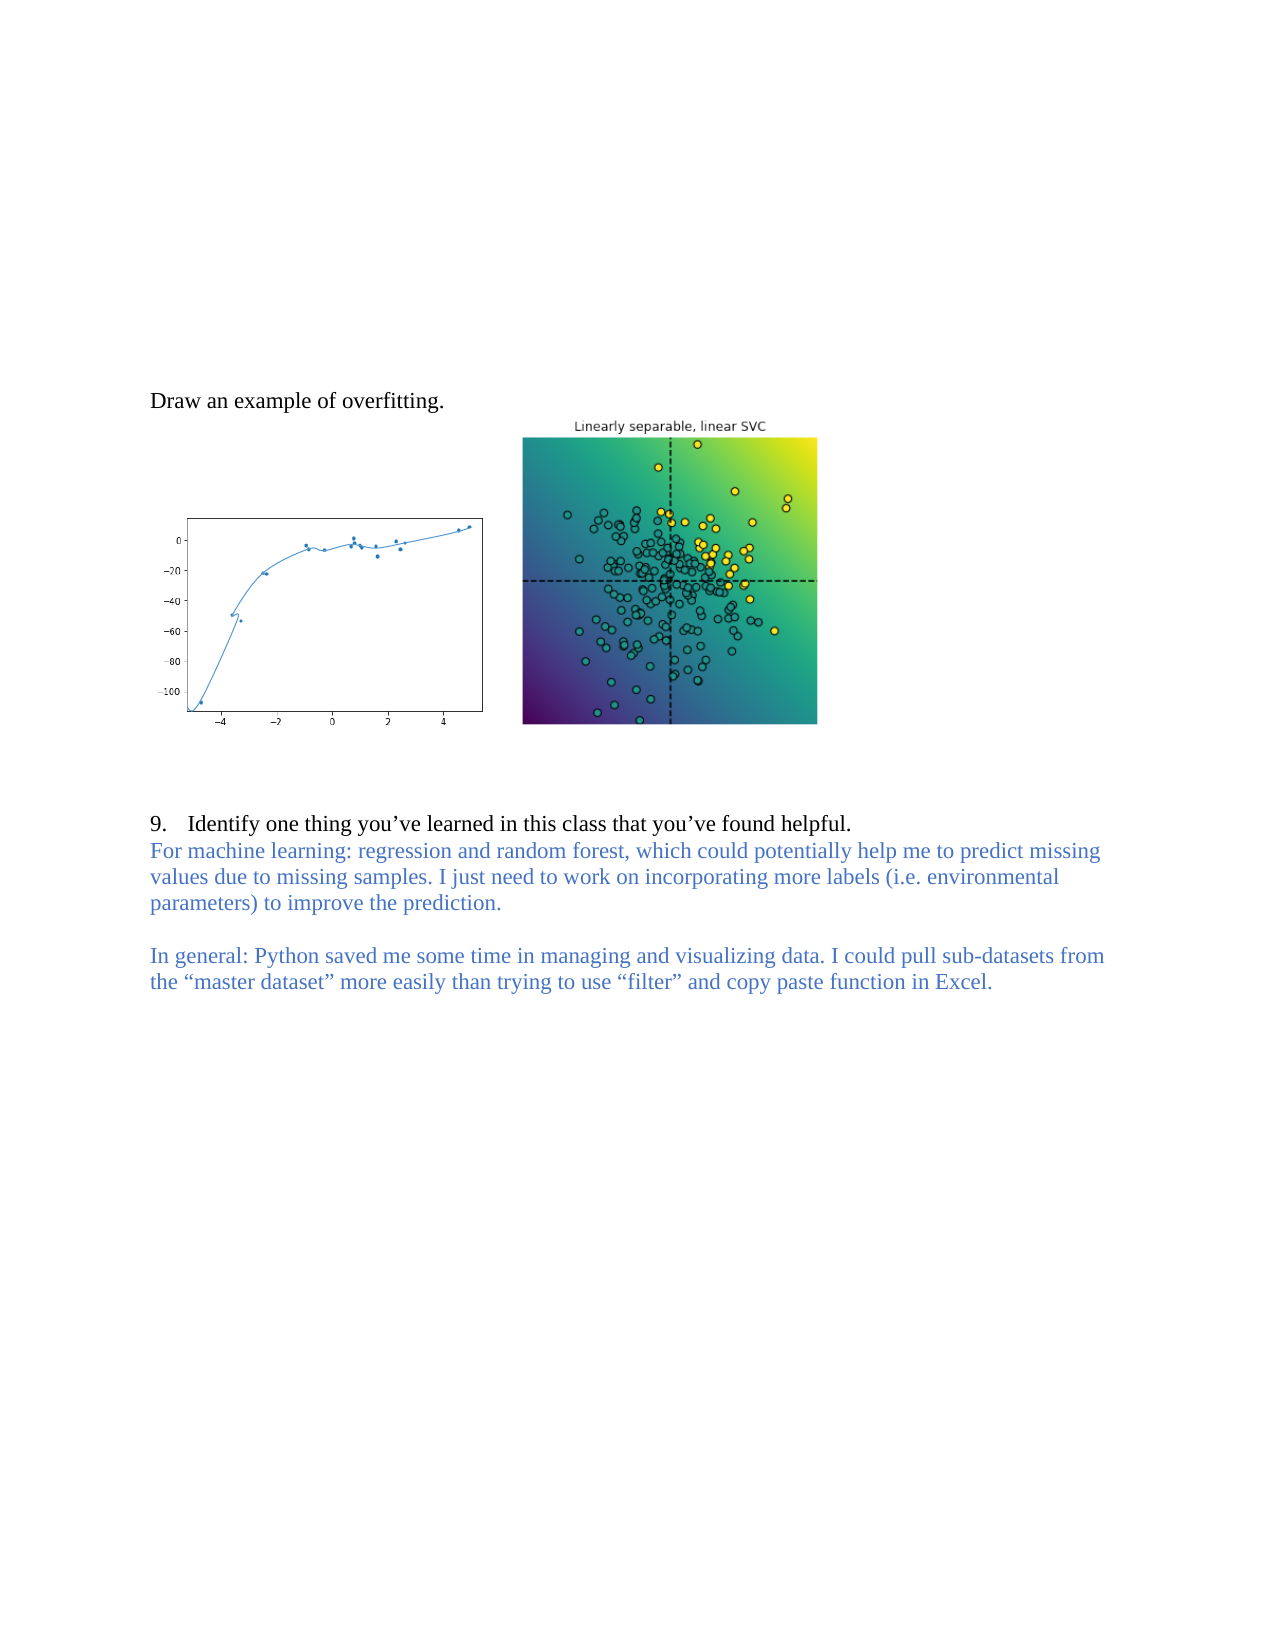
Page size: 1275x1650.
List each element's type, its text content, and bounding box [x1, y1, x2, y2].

text Draw an example of overfitting. [150, 387, 1125, 413]
text For machine learning: regression and random forest, which could potentially help me to predict missing values due to missing samples. I just need to work on incorporating more labels (i.e. environmental parameters) to improve the prediction. [150, 837, 1125, 916]
picture [150, 513, 488, 732]
picture [516, 413, 825, 732]
list Identify one thing you’ve learned in this class that you’ve found helpful. [150, 810, 1125, 837]
text In general: Python saved me some time in managing and visualizing data. I could pull sub-datasets from the “master dataset” more easily than trying to use “filter” and copy paste function in Excel. [150, 942, 1125, 995]
